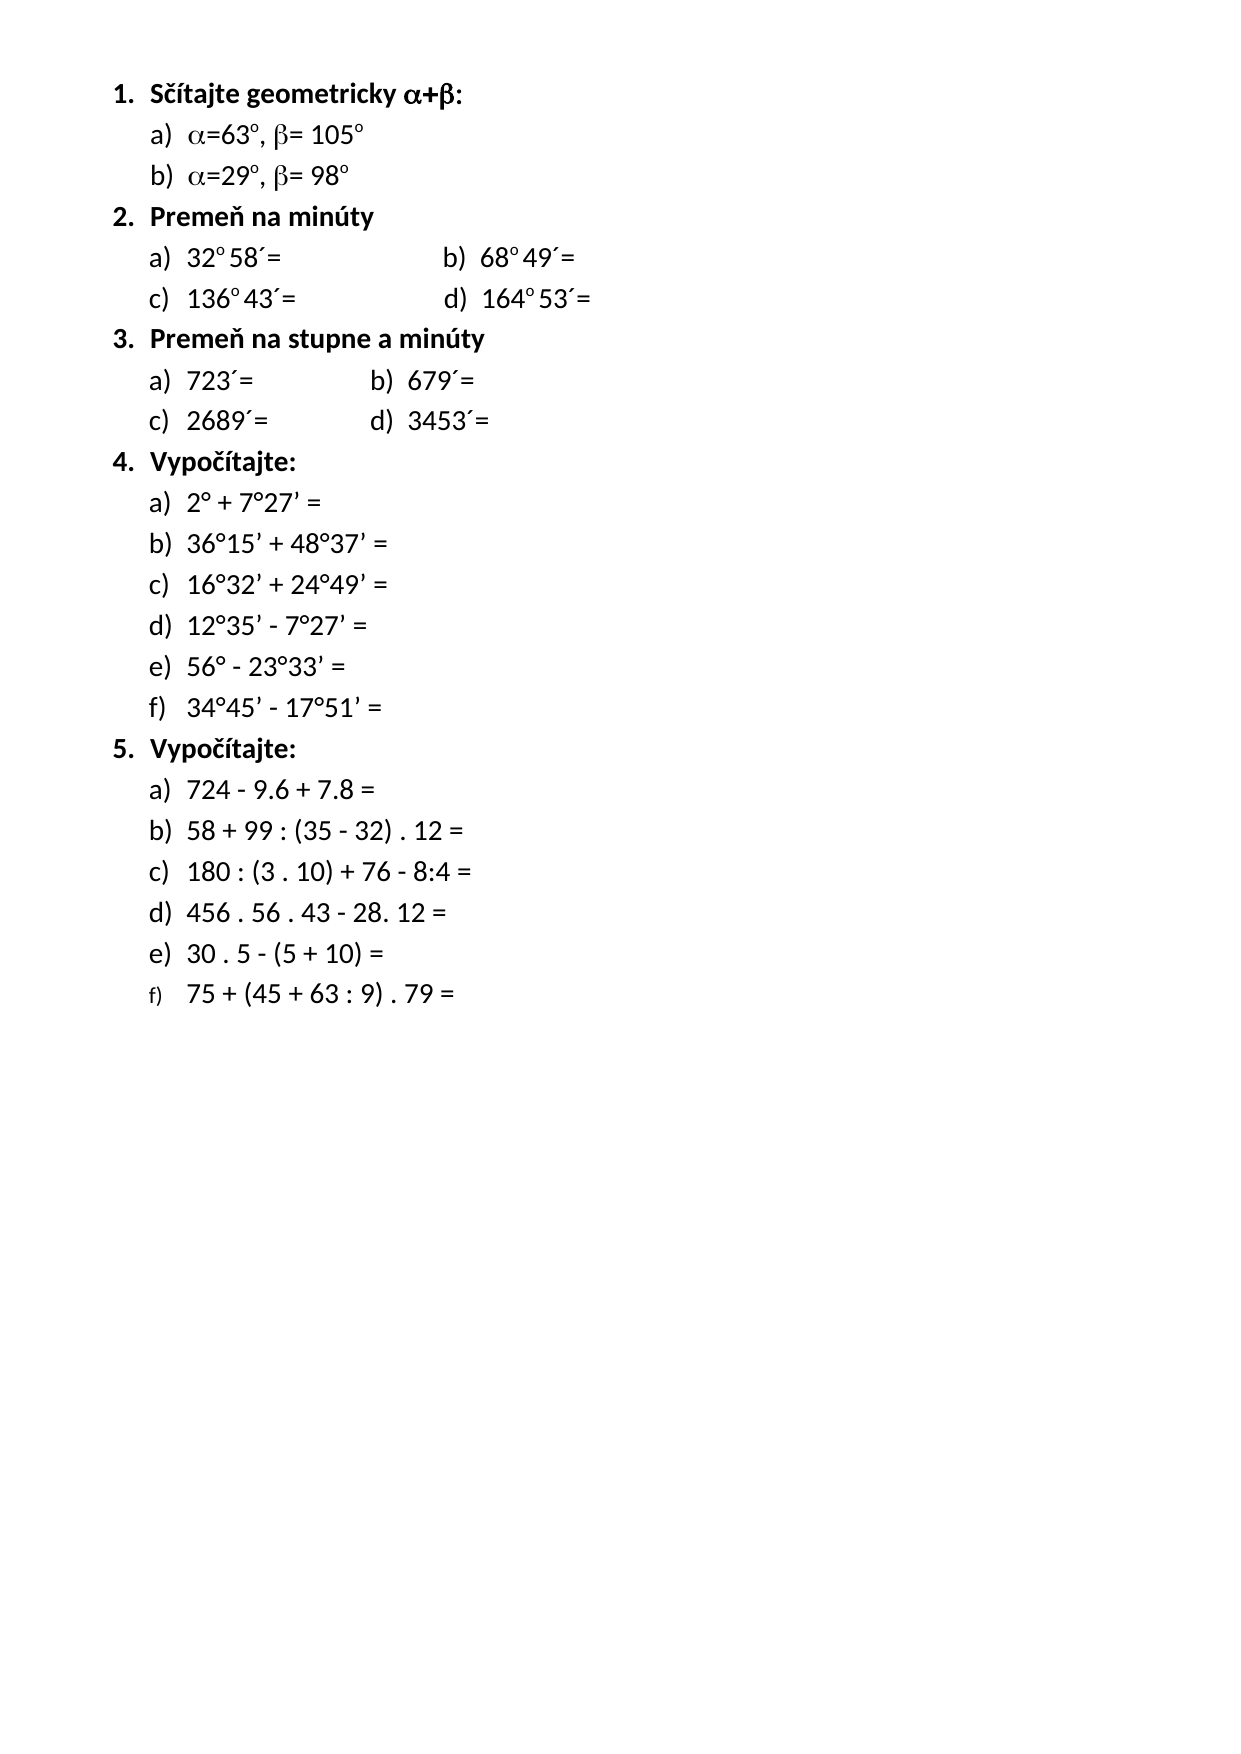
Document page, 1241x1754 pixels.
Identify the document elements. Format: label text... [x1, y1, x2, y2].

list 36°15’ + 48°37’ = [149, 525, 1165, 561]
list 16°32’ + 24°49’ = [149, 566, 1165, 602]
list Vypočítajte: [112, 443, 1165, 479]
list Sčítajte geometricky  [112, 75, 1165, 111]
list 136o 43´= d) 164o 53´= [149, 280, 1165, 315]
list Premeň na stupne a minúty [112, 321, 1165, 356]
list 2° + 7°27’ = [149, 484, 1165, 520]
list 723´= b) 679´= [149, 362, 1165, 397]
list 456 . 56 . 43 - 28. 12 = [149, 894, 1165, 929]
list 2689´= d) 3453´= [149, 402, 1165, 438]
list =29o, = 98o [150, 157, 1165, 192]
list 75 + (45 + 63 : 9) . 79 = [149, 976, 1165, 1011]
list 58 + 99 : (35 - 32) . 12 = [149, 812, 1165, 847]
list =63o, = 105o [150, 116, 1165, 152]
list 34°45’ - 17°51’ = [149, 689, 1165, 725]
list Premeň na minúty [112, 198, 1165, 233]
list 56° - 23°33’ = [149, 648, 1165, 684]
list 30 . 5 - (5 + 10) = [149, 935, 1165, 970]
list 180 : (3 . 10) + 76 - 8:4 = [149, 853, 1165, 888]
list 32o 58´= b) 68o 49´= [149, 239, 1165, 274]
list 724 - 9.6 + 7.8 = [149, 771, 1165, 807]
list 12°35’ - 7°27’ = [149, 607, 1165, 643]
list Vypočítajte: [112, 730, 1165, 766]
